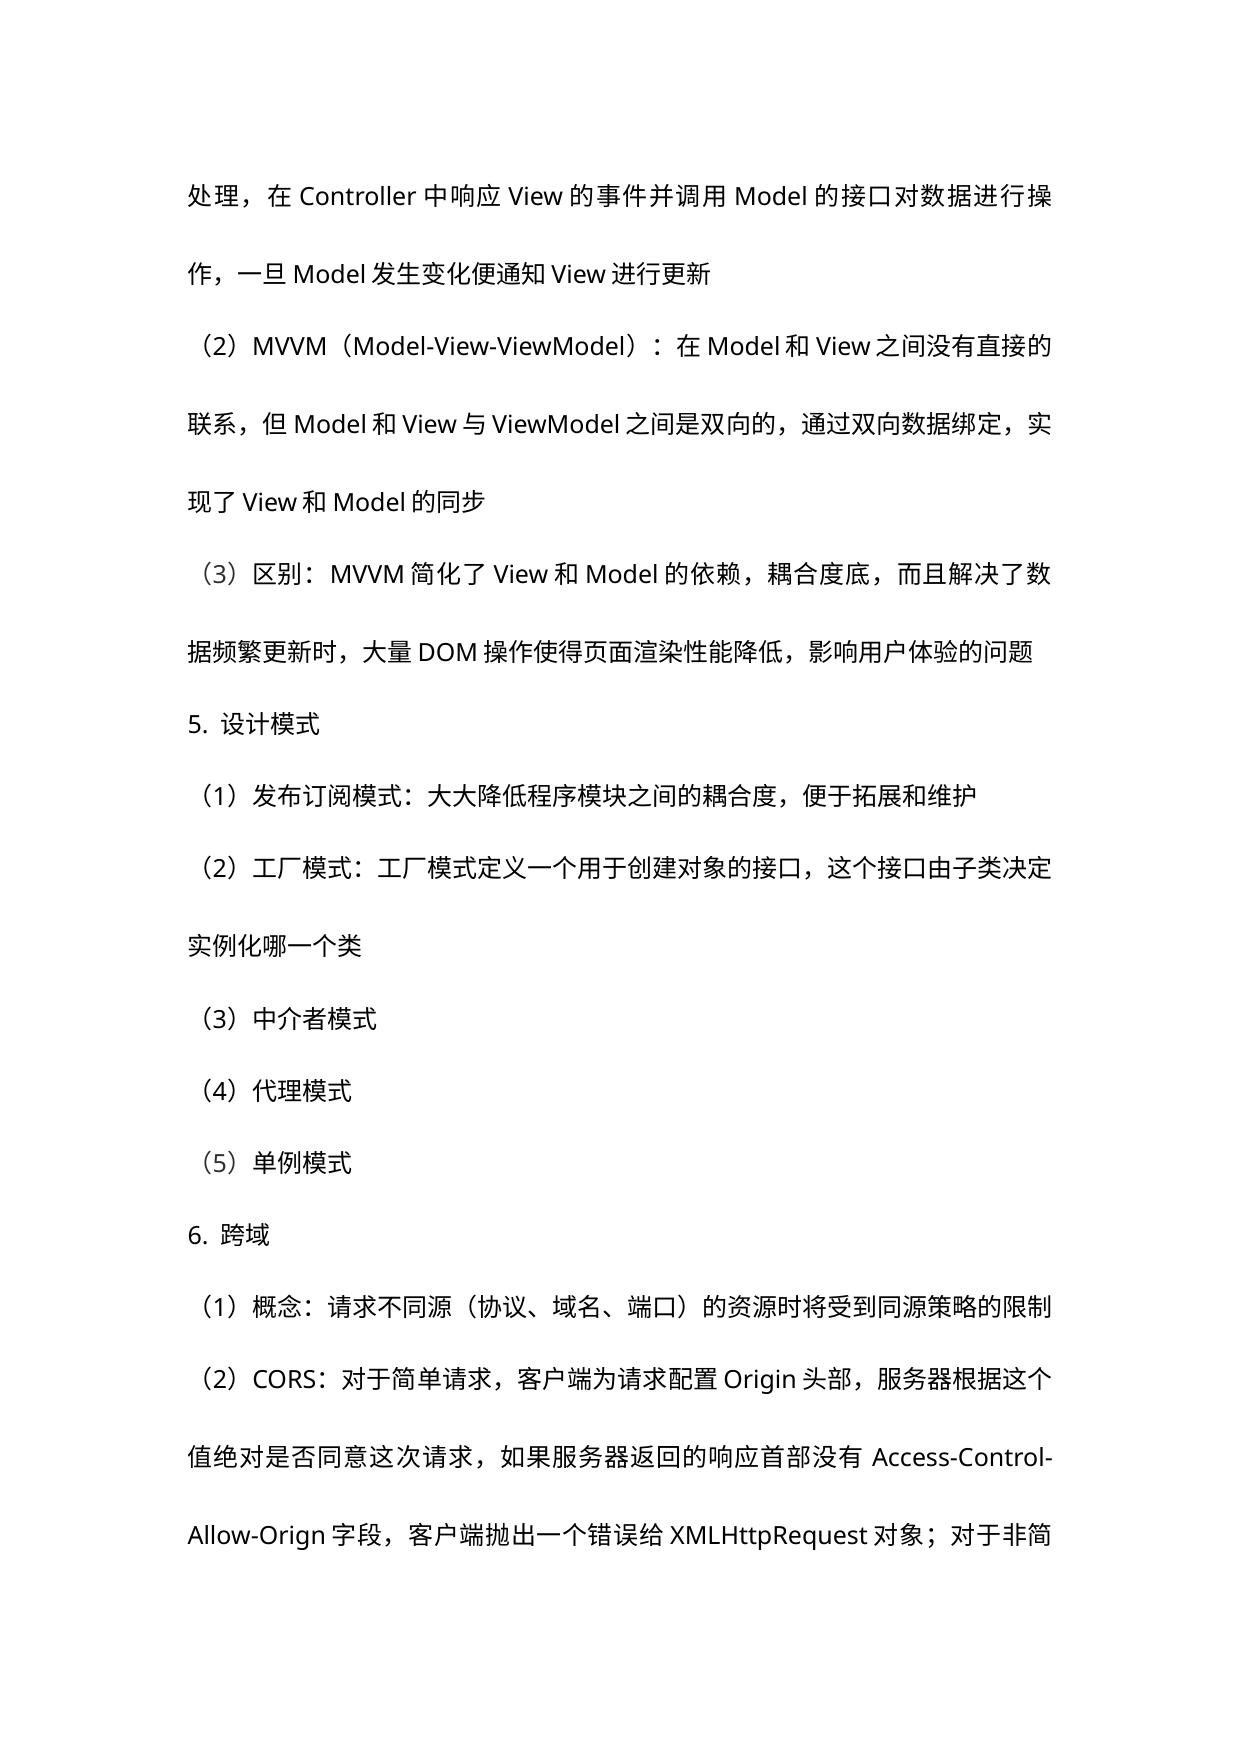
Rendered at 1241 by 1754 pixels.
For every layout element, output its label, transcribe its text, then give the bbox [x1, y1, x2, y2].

list 概念：请求不同源（协议、域名、端口）的资源时将受到同源策略的限制 [187, 1273, 1053, 1338]
list 发布订阅模式：大大降低程序模块之间的耦合度，便于拓展和维护 [187, 762, 1053, 827]
list 设计模式 [187, 690, 1053, 755]
list 单例模式 [187, 1129, 1053, 1194]
list 跨域 [187, 1201, 1053, 1266]
list 中介者模式 [187, 985, 1053, 1050]
list MVC（Model-View-Controller）：用户对View的操作交给Controller处理，在Controller中响应View的事件并调用Model的接口对数据进行操作，一旦Model发生变化便通知View进行更新 [187, 162, 1053, 305]
list MVVM（Model-View-ViewModel）：在Model和View之间没有直接的联系，但Model和View与ViewModel之间是双向的，通过双向数据绑定，实现了View和Model的同步 [187, 312, 1053, 533]
list 代理模式 [187, 1057, 1053, 1122]
list 区别：MVVM简化了View和Model的依赖，耦合度底，而且解决了数据频繁更新时，大量DOM操作使得页面渲染性能降低，影响用户体验的问题 [187, 540, 1053, 683]
list 工厂模式：工厂模式定义一个用于创建对象的接口，这个接口由子类决定实例化哪一个类 [187, 834, 1053, 977]
